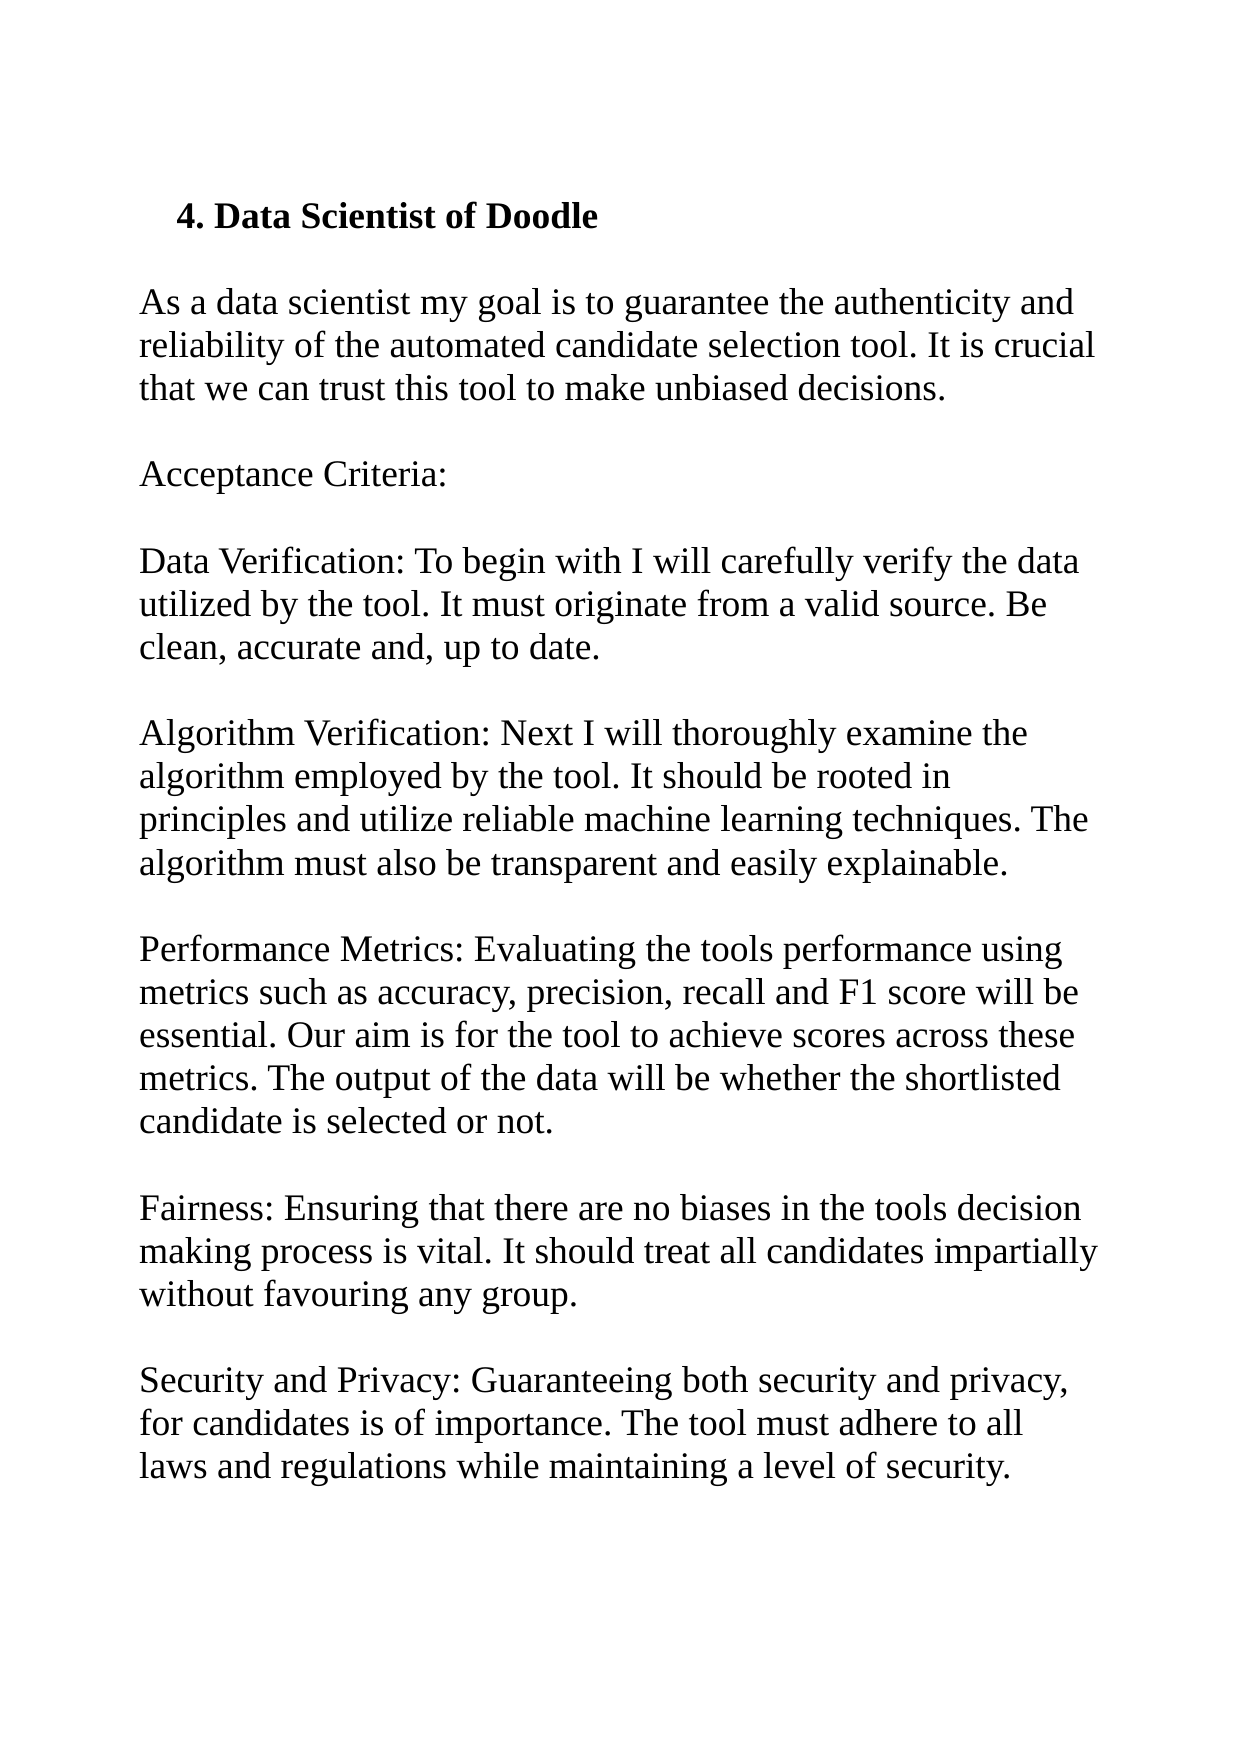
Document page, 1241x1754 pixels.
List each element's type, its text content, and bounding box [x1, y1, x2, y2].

text Security and Privacy: Guaranteeing both security and privacy, for candidates is of importance. The tool must adhere to all laws and regulations while maintaining a level of security. [139, 1357, 1101, 1487]
text Fairness: Ensuring that there are no biases in the tools decision making process is vital. It should treat all candidates impartially without favouring any group. [139, 1185, 1101, 1314]
text Performance Metrics: Evaluating the tools performance using metrics such as accuracy, precision, recall and F1 score will be essential. Our aim is for the tool to achieve scores across these metrics. The output of the data will be whether the shortlisted candidate is selected or not. [139, 926, 1101, 1142]
text Algorithm Verification: Next I will thoroughly examine the algorithm employed by the tool. It should be rooted in principles and utilize reliable machine learning techniques. The algorithm must also be transparent and easily explainable. [139, 711, 1101, 883]
text Data Verification: To begin with I will carefully verify the data utilized by the tool. It must originate from a valid source. Be clean, accurate and, up to date. [139, 538, 1101, 667]
text As a data scientist my goal is to guarantee the authenticity and reliability of the automated candidate selection tool. It is crucial that we can trust this tool to make unbiased decisions. [139, 279, 1101, 409]
list Data Scientist of Doodle [176, 193, 1101, 236]
text Acceptance Criteria: [139, 452, 1101, 495]
